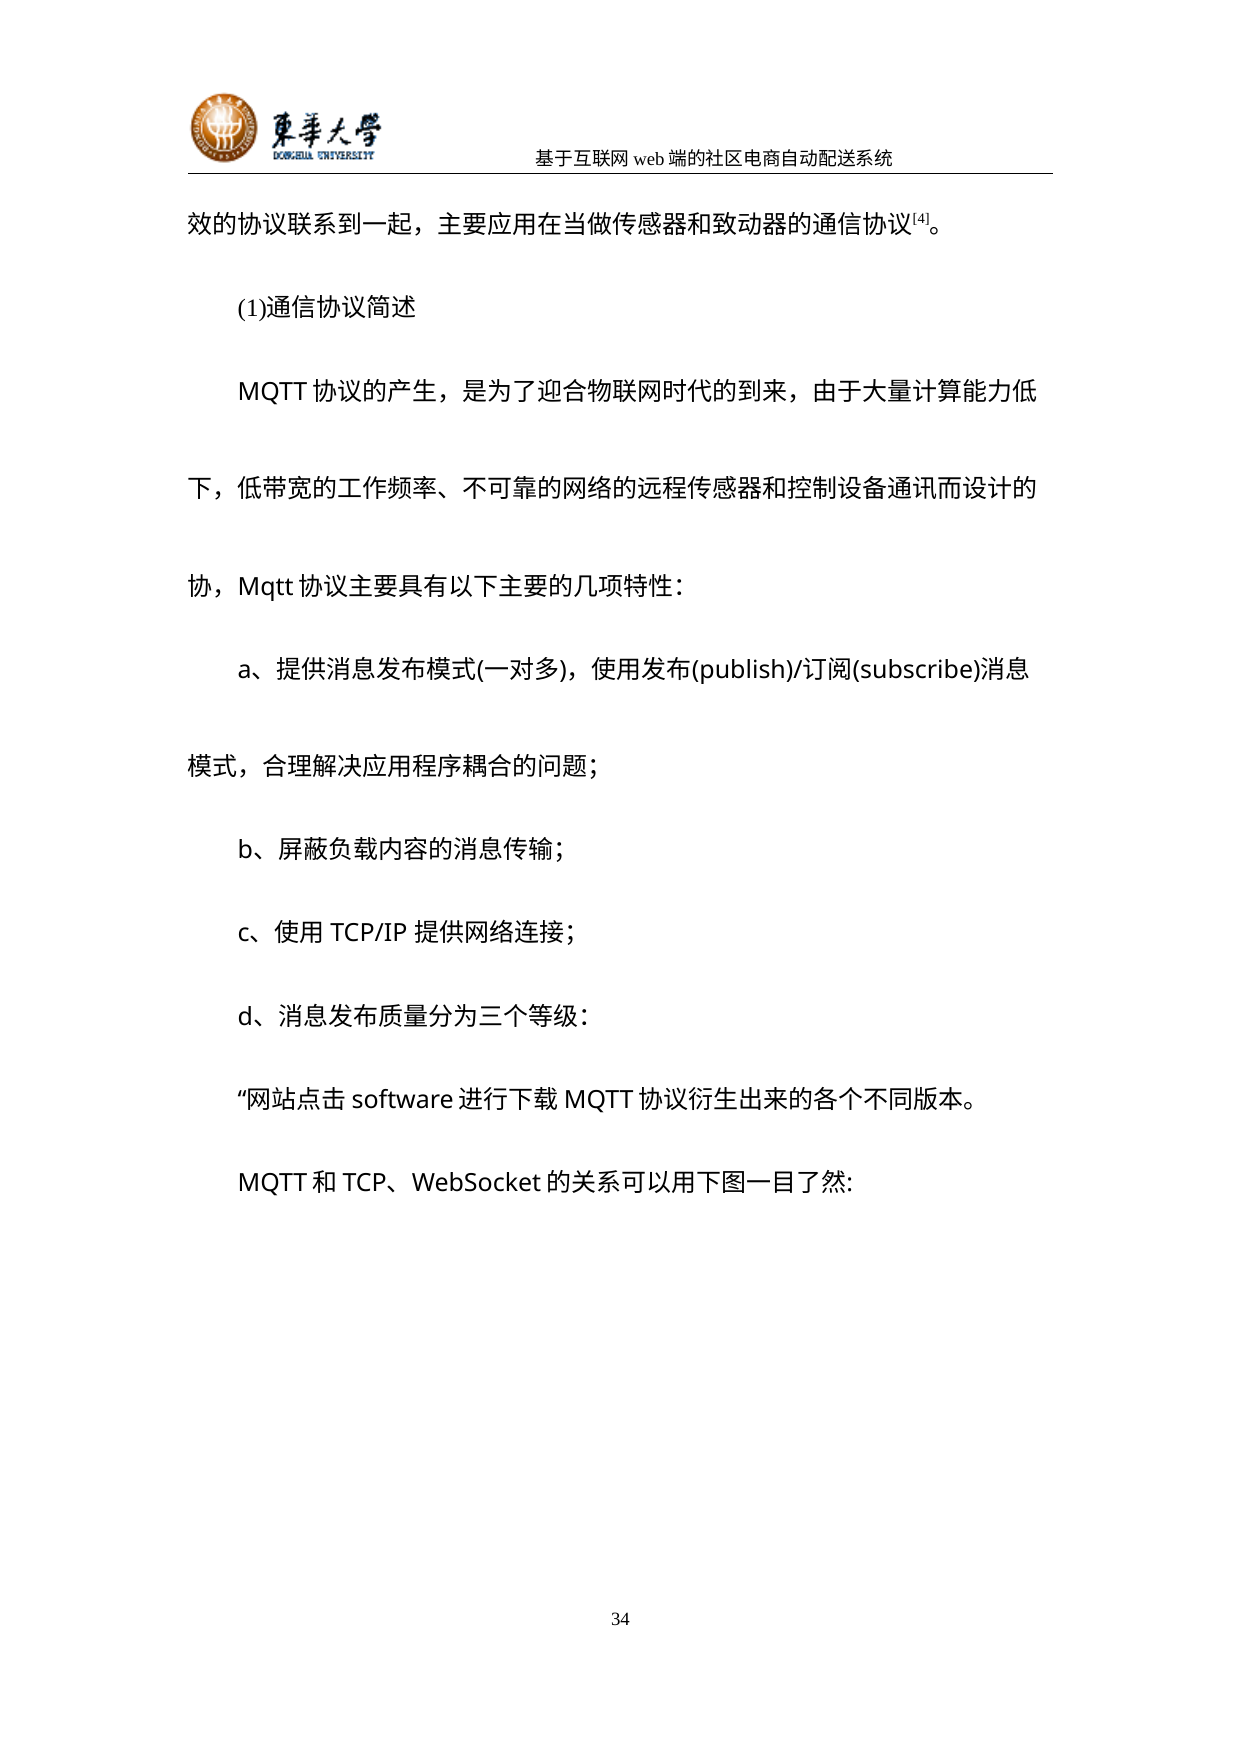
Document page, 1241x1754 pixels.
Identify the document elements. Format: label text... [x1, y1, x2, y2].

text a、提供消息发布模式(一对多)，使用发布(publish)/订阅(subscribe)消息模式，合理解决应用程序耦合的问题； [187, 635, 1053, 797]
text d、消息发布质量分为三个等级： [187, 982, 1053, 1047]
text “网站点击software进行下载MQTT协议衍生出来的各个不同版本。 [187, 1065, 1053, 1130]
text MQTT协议的产生，是为了迎合物联网时代的到来，由于大量计算能力低下，低带宽的工作频率、不可靠的网络的远程传感器和控制设备通讯而设计的协，Mqtt协议主要具有以下主要的几项特性： [187, 357, 1053, 617]
text c、使用 TCP/IP 提供网络连接； [187, 898, 1053, 963]
text b、屏蔽负载内容的消息传输； [187, 815, 1053, 880]
text (1)通信协议简述 [187, 273, 1053, 338]
text MQTT和TCP、WebSocket的关系可以用下图一目了然: [187, 1148, 1053, 1213]
picture [187, 88, 386, 166]
